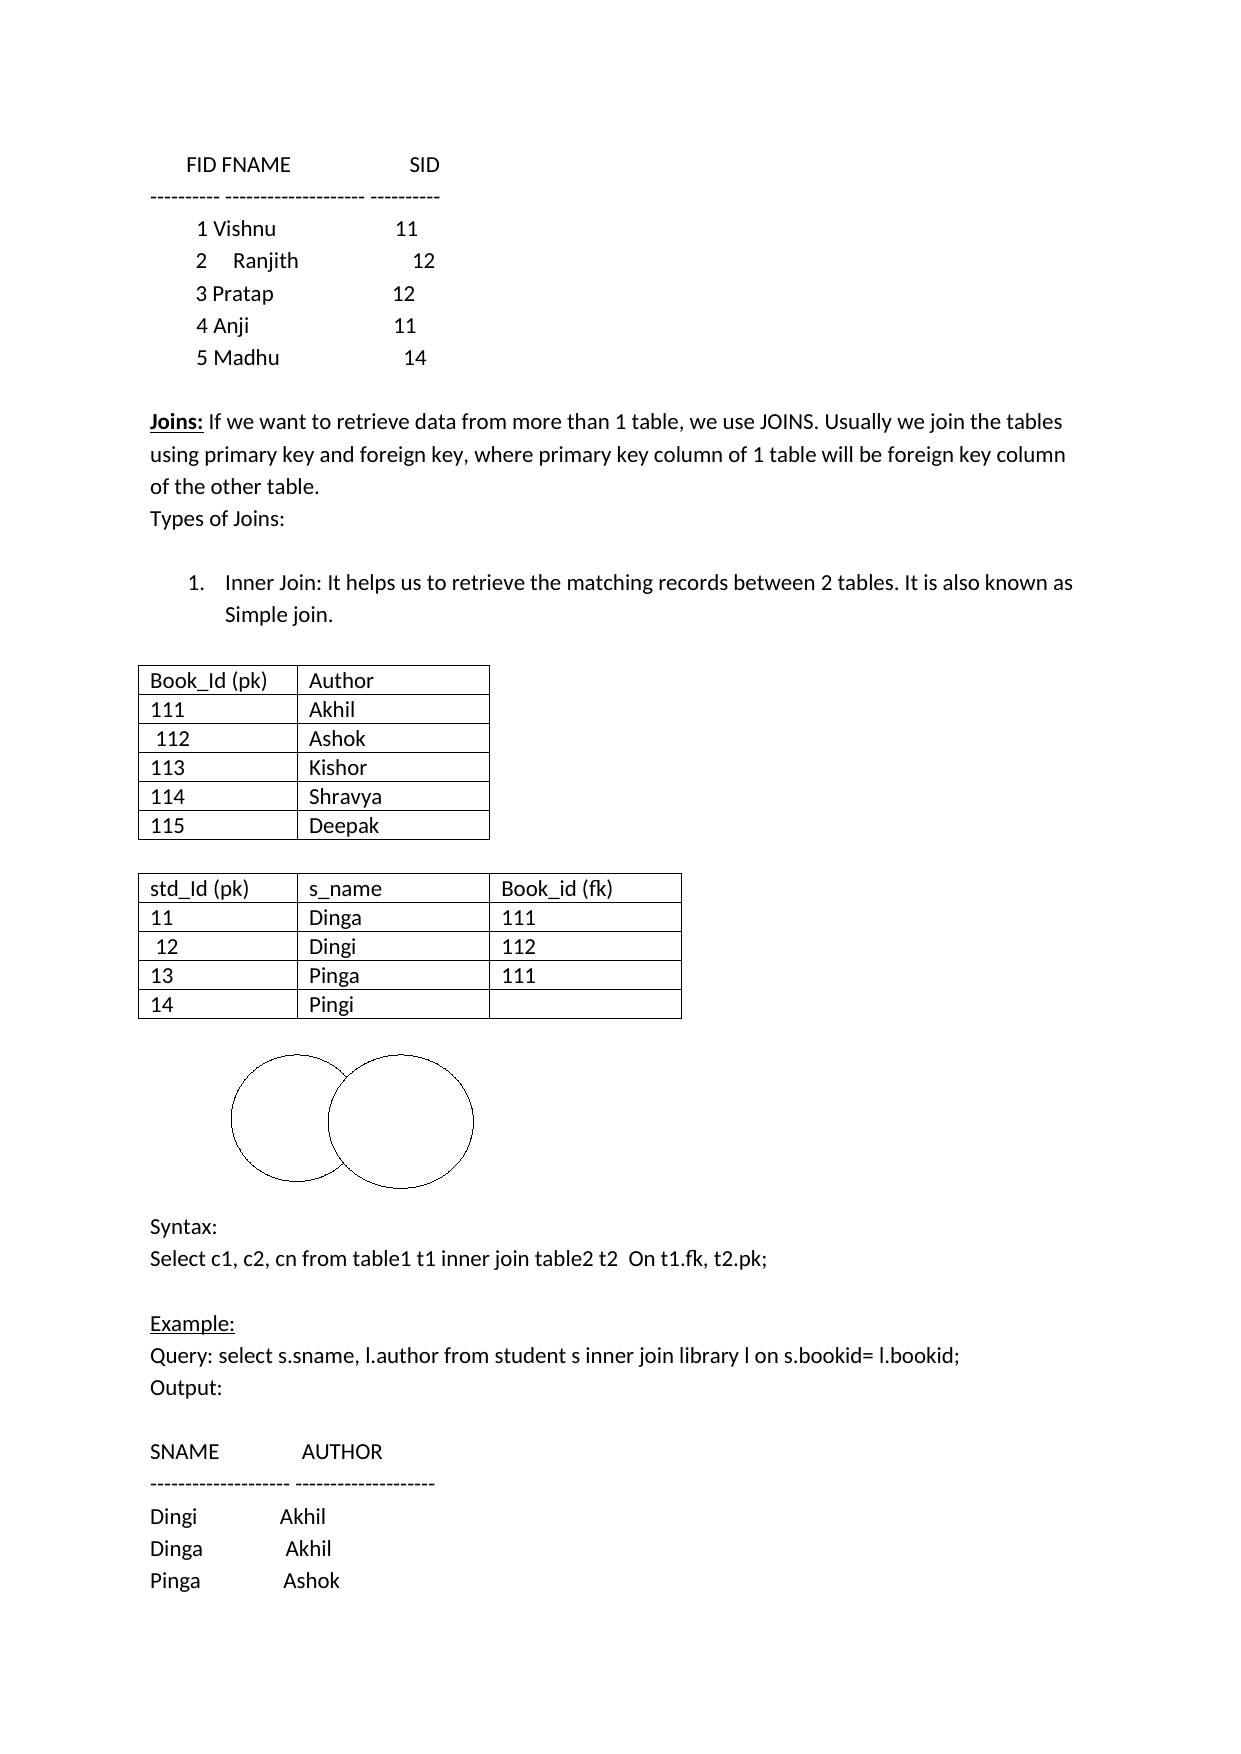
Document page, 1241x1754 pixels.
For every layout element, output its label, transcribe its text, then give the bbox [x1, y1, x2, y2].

text Joins: If we want to retrieve data from more than 1 table, we use JOINS. Usually we join the tables using primary key and foreign key, where primary key column of 1 table will be foreign key column of the other table. [150, 407, 1090, 500]
table_header Author [298, 666, 489, 694]
text -------------------- -------------------- [150, 1469, 1090, 1498]
text 5 Madhu 14 [150, 343, 1090, 371]
table_header Book_Id (pk) [139, 666, 297, 694]
table_cell Pingi [298, 990, 489, 1018]
text Dingi Akhil [150, 1502, 1090, 1530]
text Dinga Akhil [150, 1534, 1090, 1562]
text Select c1, c2, cn from table1 t1 inner join table2 t2 On t1.fk, t2.pk; [150, 1244, 1090, 1272]
text SNAME AUTHOR [150, 1437, 1090, 1465]
table_cell Shravya [298, 782, 489, 810]
text Output: [150, 1373, 1090, 1401]
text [150, 182, 1090, 210]
list Ranjith 12 [195, 247, 1090, 274]
text FID FNAME SID [150, 150, 1090, 178]
table_cell [490, 990, 681, 1018]
table_cell 111 [490, 961, 681, 989]
table_cell 115 [139, 811, 297, 839]
table_header Book_id (fk) [490, 874, 681, 902]
table_cell 112 [139, 724, 297, 752]
table_cell 11 [139, 903, 297, 931]
table_cell Akhil [298, 695, 489, 723]
text 3 Pratap 12 [195, 279, 1090, 307]
table_cell 111 [490, 903, 681, 931]
text Pinga Ashok [150, 1566, 1090, 1594]
table_cell 13 [139, 961, 297, 989]
table_cell 111 [139, 695, 297, 723]
text 1 Vishnu 11 [150, 214, 1090, 242]
table_cell Pinga [298, 961, 489, 989]
text Types of Joins: [150, 504, 1090, 532]
table_cell 12 [139, 932, 297, 960]
table_header s_name [298, 874, 489, 902]
text Example: [150, 1309, 1090, 1337]
table_cell Kishor [298, 753, 489, 781]
table_cell Dinga [298, 903, 489, 931]
table_cell Dingi [298, 932, 489, 960]
table_cell 114 [139, 782, 297, 810]
list Inner Join: It helps us to retrieve the matching records between 2 tables. It is also known as Simple join. [187, 568, 1090, 629]
table_header std_Id (pk) [139, 874, 297, 902]
table_cell 14 [139, 990, 297, 1018]
table_cell Deepak [298, 811, 489, 839]
table_cell 112 [490, 932, 681, 960]
table_cell Ashok [298, 724, 489, 752]
table_cell 113 [139, 753, 297, 781]
text 4 Anji 11 [150, 311, 1090, 339]
text Syntax: [150, 1212, 1090, 1240]
text Query: select s.sname, l.author from student s inner join library l on s.bookid= l.bookid; [150, 1341, 1090, 1369]
